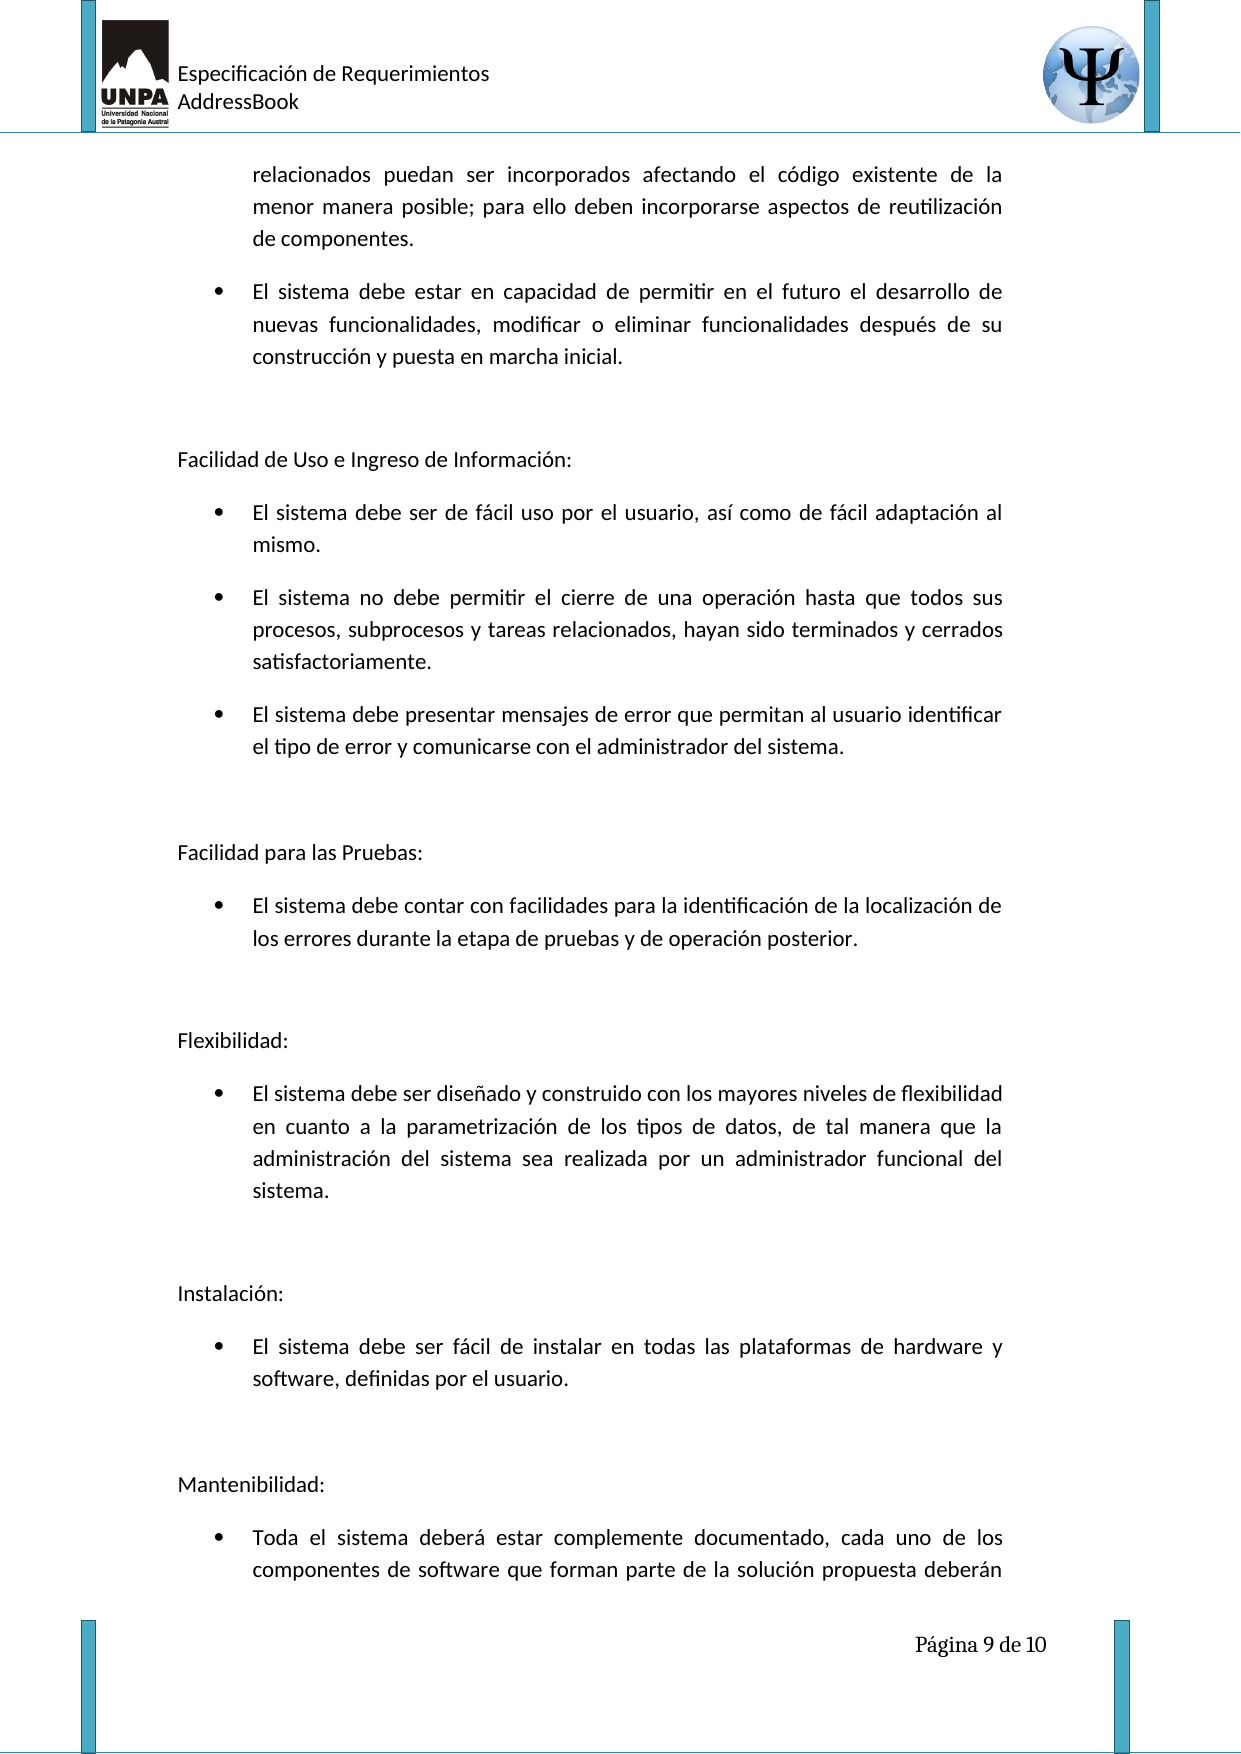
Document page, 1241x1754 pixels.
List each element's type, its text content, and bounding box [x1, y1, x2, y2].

list El sistema debe ser fácil de instalar en todas las plataformas de hardware y software, definidas por el usuario. [215, 1332, 1004, 1392]
text Instalación: [177, 1279, 1004, 1307]
list El sistema no debe permitir el cierre de una operación hasta que todos sus procesos, subprocesos y tareas relacionados, hayan sido terminados y cerrados satisfactoriamente. [215, 583, 1004, 675]
list El sistema debe ser de fácil uso por el usuario, así como de fácil adaptación al mismo. [215, 498, 1004, 558]
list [215, 1523, 1004, 1583]
text Flexibilidad: [177, 1027, 1004, 1054]
list El sistema debe contar con facilidades para la identificación de la localización de los errores durante la etapa de pruebas y de operación posterior. [215, 892, 1004, 952]
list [215, 160, 1004, 252]
text Facilidad para las Pruebas: [177, 838, 1004, 867]
list El sistema debe estar en capacidad de permitir en el futuro el desarrollo de nuevas funcionalidades, modificar o eliminar funcionalidades después de su construcción y puesta en marcha inicial. [215, 277, 1004, 370]
list El sistema debe ser diseñado y construido con los mayores niveles de flexibilidad en cuanto a la parametrización de los tipos de datos, de tal manera que la administración del sistema sea realizada por un administrador funcional del sistema. [215, 1079, 1004, 1204]
picture [100, 18, 170, 129]
picture [1036, 19, 1146, 130]
list El sistema debe presentar mensajes de error que permitan al usuario identificar el tipo de error y comunicarse con el administrador del sistema. [215, 700, 1004, 761]
text Mantenibilidad: [177, 1470, 1004, 1498]
text Facilidad de Uso e Ingreso de Información: [177, 445, 1004, 473]
